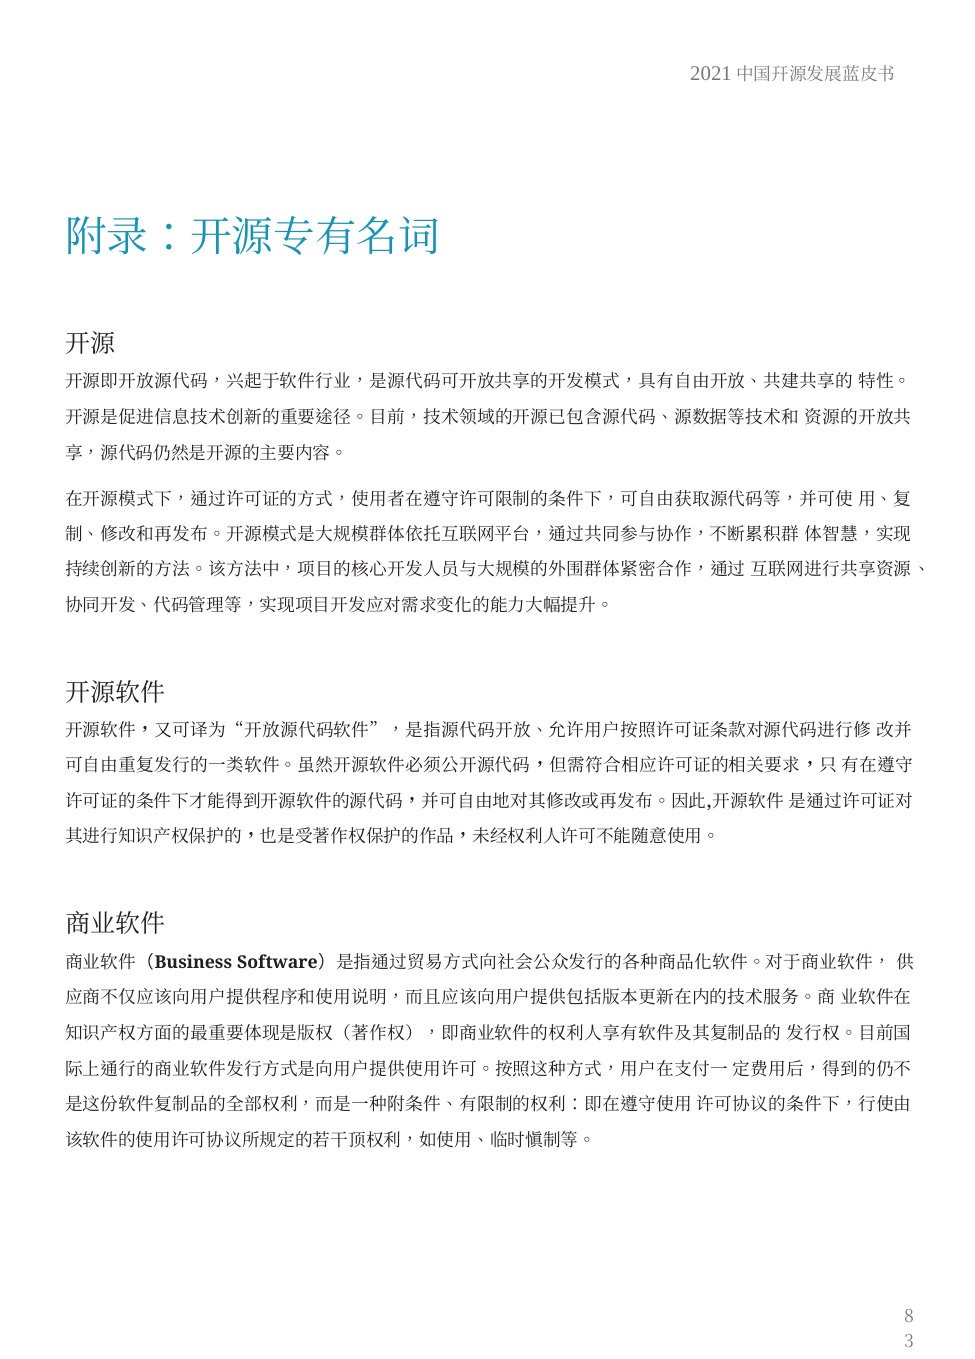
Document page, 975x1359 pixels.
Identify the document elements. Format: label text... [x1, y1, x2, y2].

subtitle 开源 [65, 323, 913, 359]
text 开源即开放源代码，兴起于软件行业，是源代码可开放共享的开发模式，具有自由开放、共建共享的 特性。开源是促进信息技术创新的重要途径。目前，技术领域的开源已包含源代码、源数据等技术和 资源的开放共享，源代码仍然是开源的主要内容。 [65, 359, 913, 466]
text 开源软件，又可译为“开放源代码软件”，是指源代码开放、允许用户按照许可证条款对源代码进行修 改并可自由重复发行的一类软件。虽然开源软件必须公开源代码，但需符合相应许可证的相关要求，只 有在遵守许可证的条件下才能得到开源软件的源代码，并可自由地对其修改或再发布。因此,开源软件 是通过许可证对其进行知识产权保护的，也是受著作权保护的作品，未经权利人许可不能随意使用。 [65, 708, 913, 849]
text 商业软件（Business Software）是指通过贸易方式向社会公众发行的各种商品化软件。对于商业软件， 供应商不仅应该向用户提供程序和使用说明，而且应该向用户提供包括版本更新在内的技术服务。商 业软件在知识产权方面的最重要体现是版权（著作权），即商业软件的权利人享有软件及其复制品的 发行权。目前国际上通行的商业软件发行方式是向用户提供使用许可。按照这种方式，用户在支付一 定费用后，得到的仍不是这份软件复制品的全部权利，而是一种附条件、有限制的权利：即在遵守使用 许可协议的条件下，行使由该软件的使用许可协议所规定的若干顶权利，如使用、临时愼制等。 [65, 939, 913, 1153]
subtitle 附录：开源专有名词 [65, 203, 913, 263]
text 在开源模式下，通过许可证的方式，使用者在遵守许可限制的条件下，可自由获取源代码等，并可使 用、复制、修改和再发布。开源模式是大规模群体依托互联网平台，通过共同参与协作，不断累积群 体智慧，实现持续创新的方法。该方法中，项目的核心开发人员与大规模的外围群体紧密合作，通过 互联网进行共享资源、协同开发、代码管理等，实现项目开发应对需求变化的能力大幅提升。 [65, 477, 913, 618]
subtitle 商业软件 [65, 904, 913, 939]
subtitle 开源软件 [65, 672, 913, 708]
